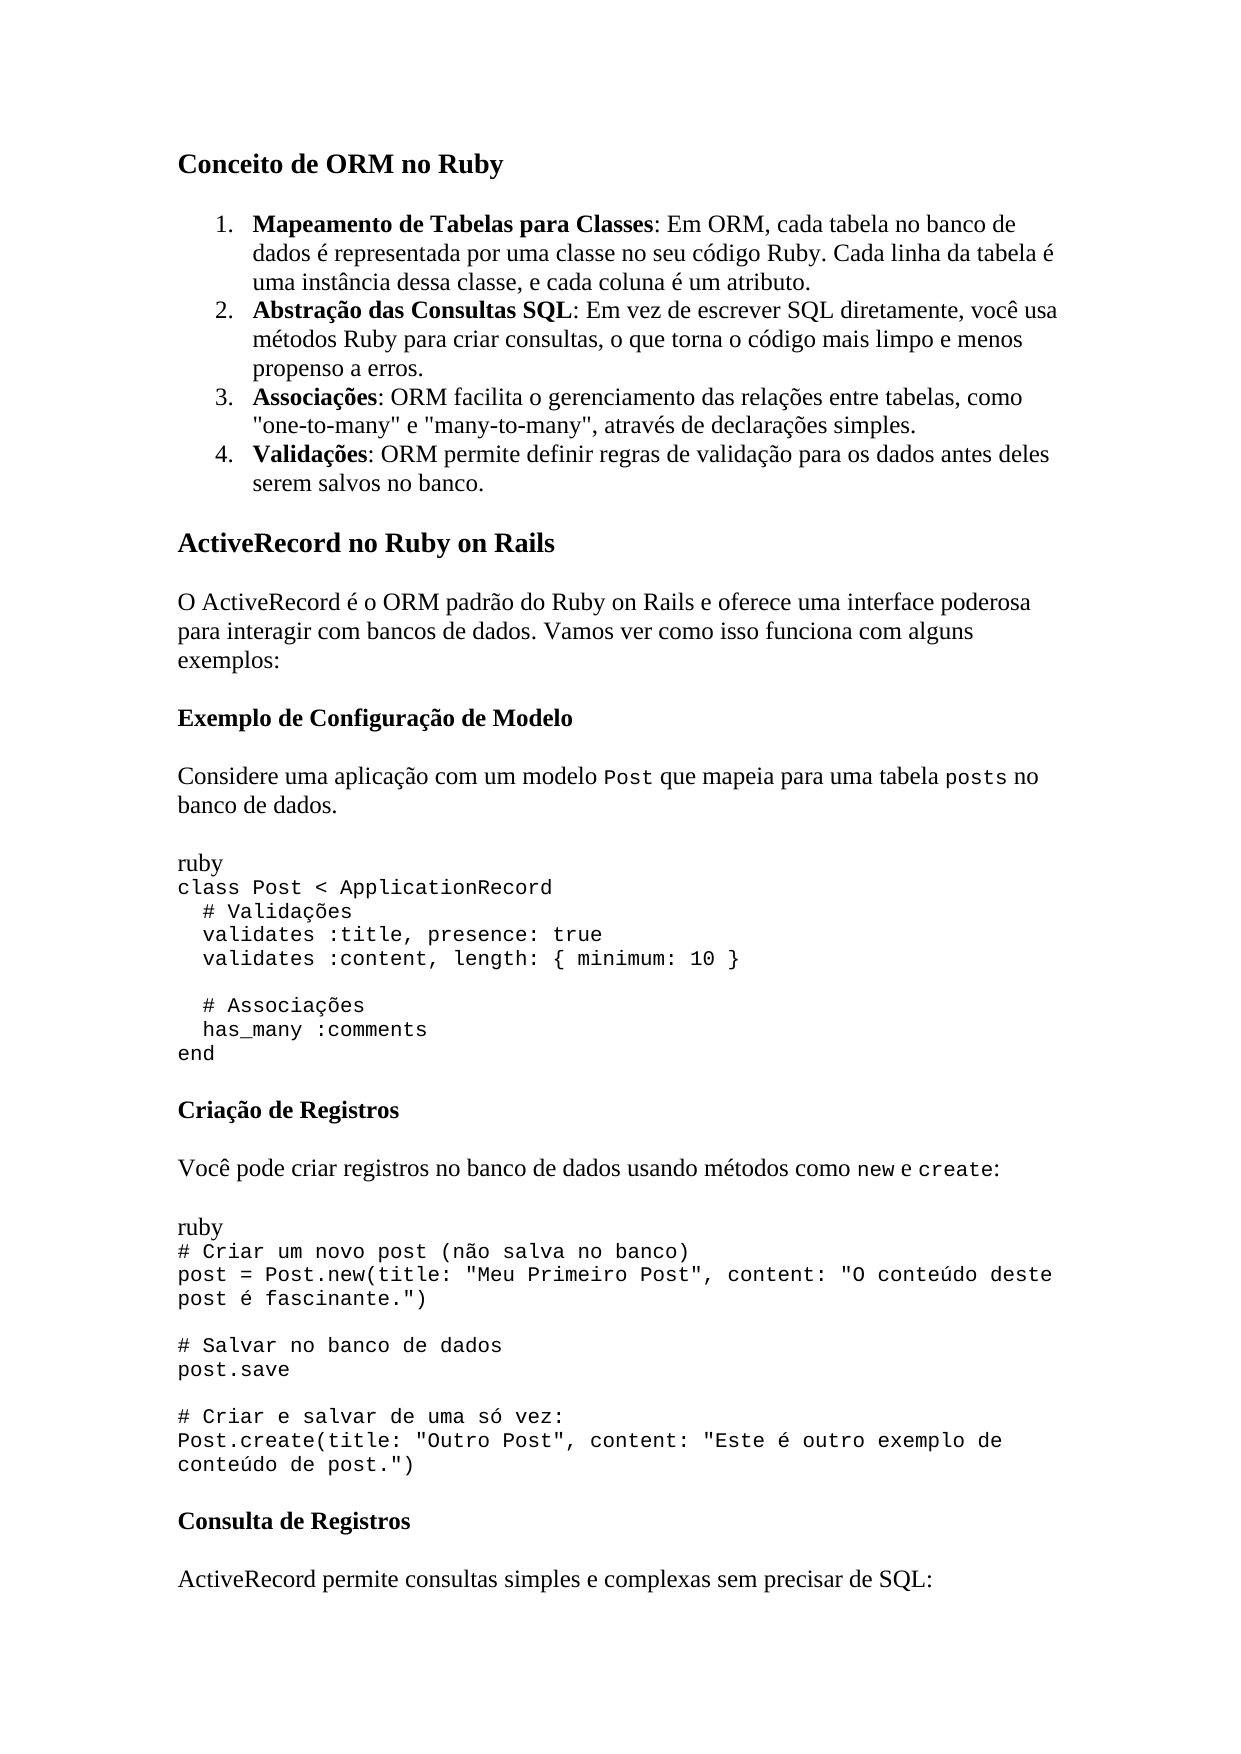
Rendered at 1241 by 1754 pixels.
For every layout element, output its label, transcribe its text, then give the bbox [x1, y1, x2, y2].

text ruby [177, 1212, 1063, 1241]
text validates :content, length: { minimum: 10 } [177, 948, 1063, 972]
text # Validações [177, 901, 1063, 924]
text # Salvar no banco de dados [177, 1335, 1063, 1359]
text Post.create(title: "Outro Post", content: "Este é outro exemplo de conteúdo de post.") [177, 1430, 1063, 1477]
text Você pode criar registros no banco de dados usando métodos como new e create: [177, 1153, 1063, 1183]
text # Criar um novo post (não salva no banco) [177, 1241, 1063, 1264]
text post.save [177, 1359, 1063, 1383]
text end [177, 1042, 1063, 1066]
text Exemplo de Configuração de Modelo [177, 703, 1063, 732]
text Considere uma aplicação com um modelo Post que mapeia para uma tabela posts no banco de dados. [177, 761, 1063, 819]
text class Post < ApplicationRecord [177, 877, 1063, 901]
text ActiveRecord permite consultas simples e complexas sem precisar de SQL: [177, 1564, 1063, 1593]
text validates :title, presence: true [177, 924, 1063, 948]
text post = Post.new(title: "Meu Primeiro Post", content: "O conteúdo deste post é fascinante.") [177, 1264, 1063, 1312]
text ActiveRecord no Ruby on Rails [177, 526, 1063, 558]
text has_many :comments [177, 1019, 1063, 1042]
list Mapeamento de Tabelas para Classes: Em ORM, cada tabela no banco de dados é representada por uma classe no seu código Ruby. Cada linha da tabela é uma instância dessa classe, e cada coluna é um atributo. [215, 209, 1063, 295]
text Conceito de ORM no Ruby [177, 148, 1063, 180]
list Abstração das Consultas SQL: Em vez de escrever SQL diretamente, você usa métodos Ruby para criar consultas, o que torna o código mais limpo e menos propenso a erros. [215, 295, 1063, 382]
text Criação de Registros [177, 1095, 1063, 1124]
text ruby [177, 848, 1063, 877]
list Validações: ORM permite definir regras de validação para os dados antes deles serem salvos no banco. [215, 439, 1063, 497]
text # Associações [177, 995, 1063, 1019]
text Consulta de Registros [177, 1506, 1063, 1535]
text # Criar e salvar de uma só vez: [177, 1406, 1063, 1430]
text O ActiveRecord é o ORM padrão do Ruby on Rails e oferece uma interface poderosa para interagir com bancos de dados. Vamos ver como isso funciona com alguns exemplos: [177, 587, 1063, 674]
list Associações: ORM facilita o gerenciamento das relações entre tabelas, como "one-to-many" e "many-to-many", através de declarações simples. [215, 382, 1063, 439]
